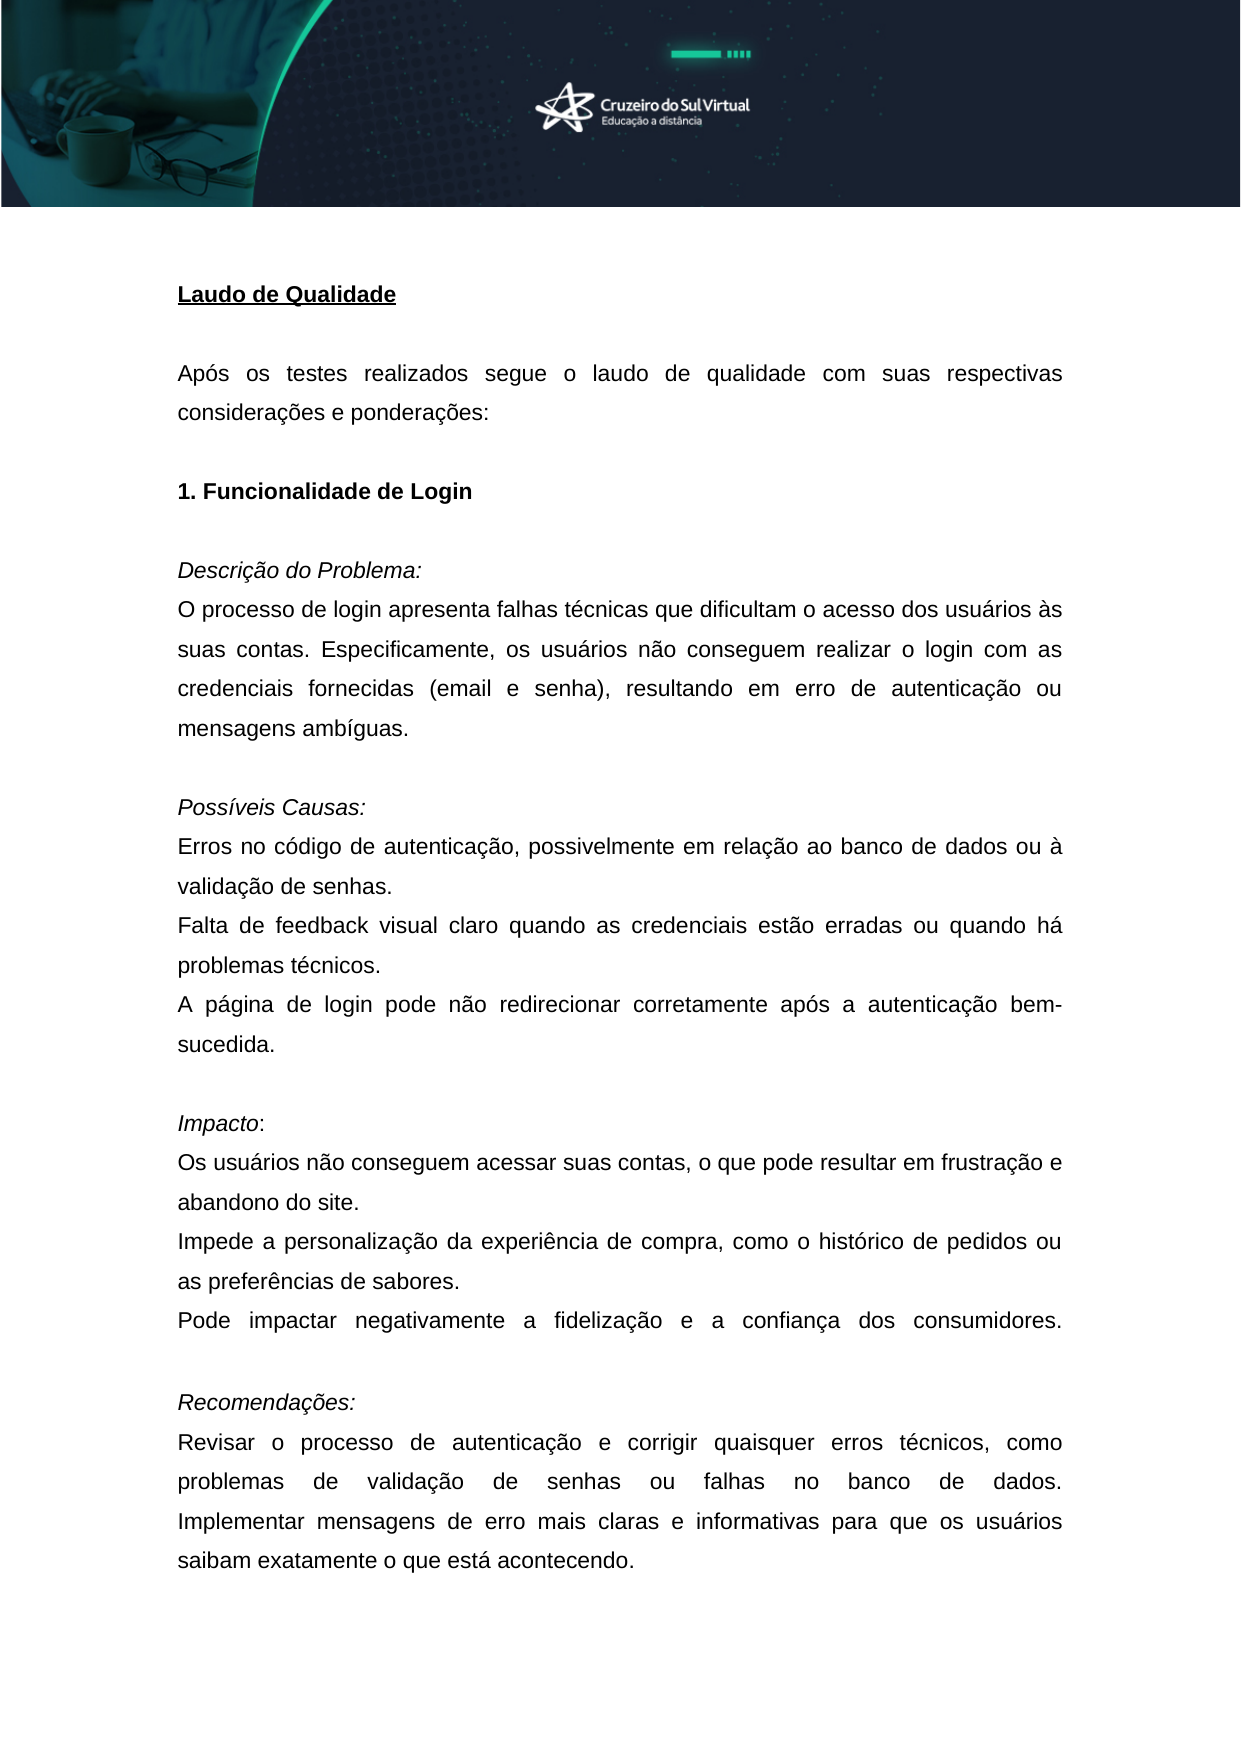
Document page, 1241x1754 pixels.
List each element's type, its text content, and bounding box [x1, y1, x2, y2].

text Possíveis Causas: [177, 754, 1063, 820]
text Recomendações: Revisar o processo de autenticação e corrigir quaisquer erros técnicos, como problemas de validação de senhas ou falhas no banco de dados. Implementar mensagens de erro mais claras e informativas para que os usuários saibam exatamente o que está acontecendo. [177, 1389, 1063, 1574]
text Após os testes realizados segue o laudo de qualidade com suas respectivas considerações e ponderações: [177, 359, 1063, 425]
text Descrição do Problema: [177, 517, 1063, 583]
picture [1, 0, 1241, 207]
text Laudo de Qualidade [177, 281, 1063, 307]
text Impacto: Os usuários não conseguem acessar suas contas, o que pode resultar em frustração e abandono do site. [177, 1070, 1063, 1215]
text Erros no código de autenticação, possivelmente em relação ao banco de dados ou à validação de senhas. [177, 833, 1063, 899]
text O processo de login apresenta falhas técnicas que dificultam o acesso dos usuários às suas contas. Especificamente, os usuários não conseguem realizar o login com as credenciais fornecidas (email e senha), resultando em erro de autenticação ou mensagens ambíguas. [177, 596, 1063, 741]
text 1. Funcionalidade de Login [177, 478, 1063, 504]
text A página de login pode não redirecionar corretamente após a autenticação bem-sucedida. [177, 991, 1063, 1057]
text Pode impactar negativamente a fidelização e a confiança dos consumidores. [177, 1307, 1063, 1375]
text Falta de feedback visual claro quando as credenciais estão erradas ou quando há problemas técnicos. [177, 912, 1063, 978]
text Impede a personalização da experiência de compra, como o histórico de pedidos ou as preferências de sabores. [177, 1228, 1063, 1294]
